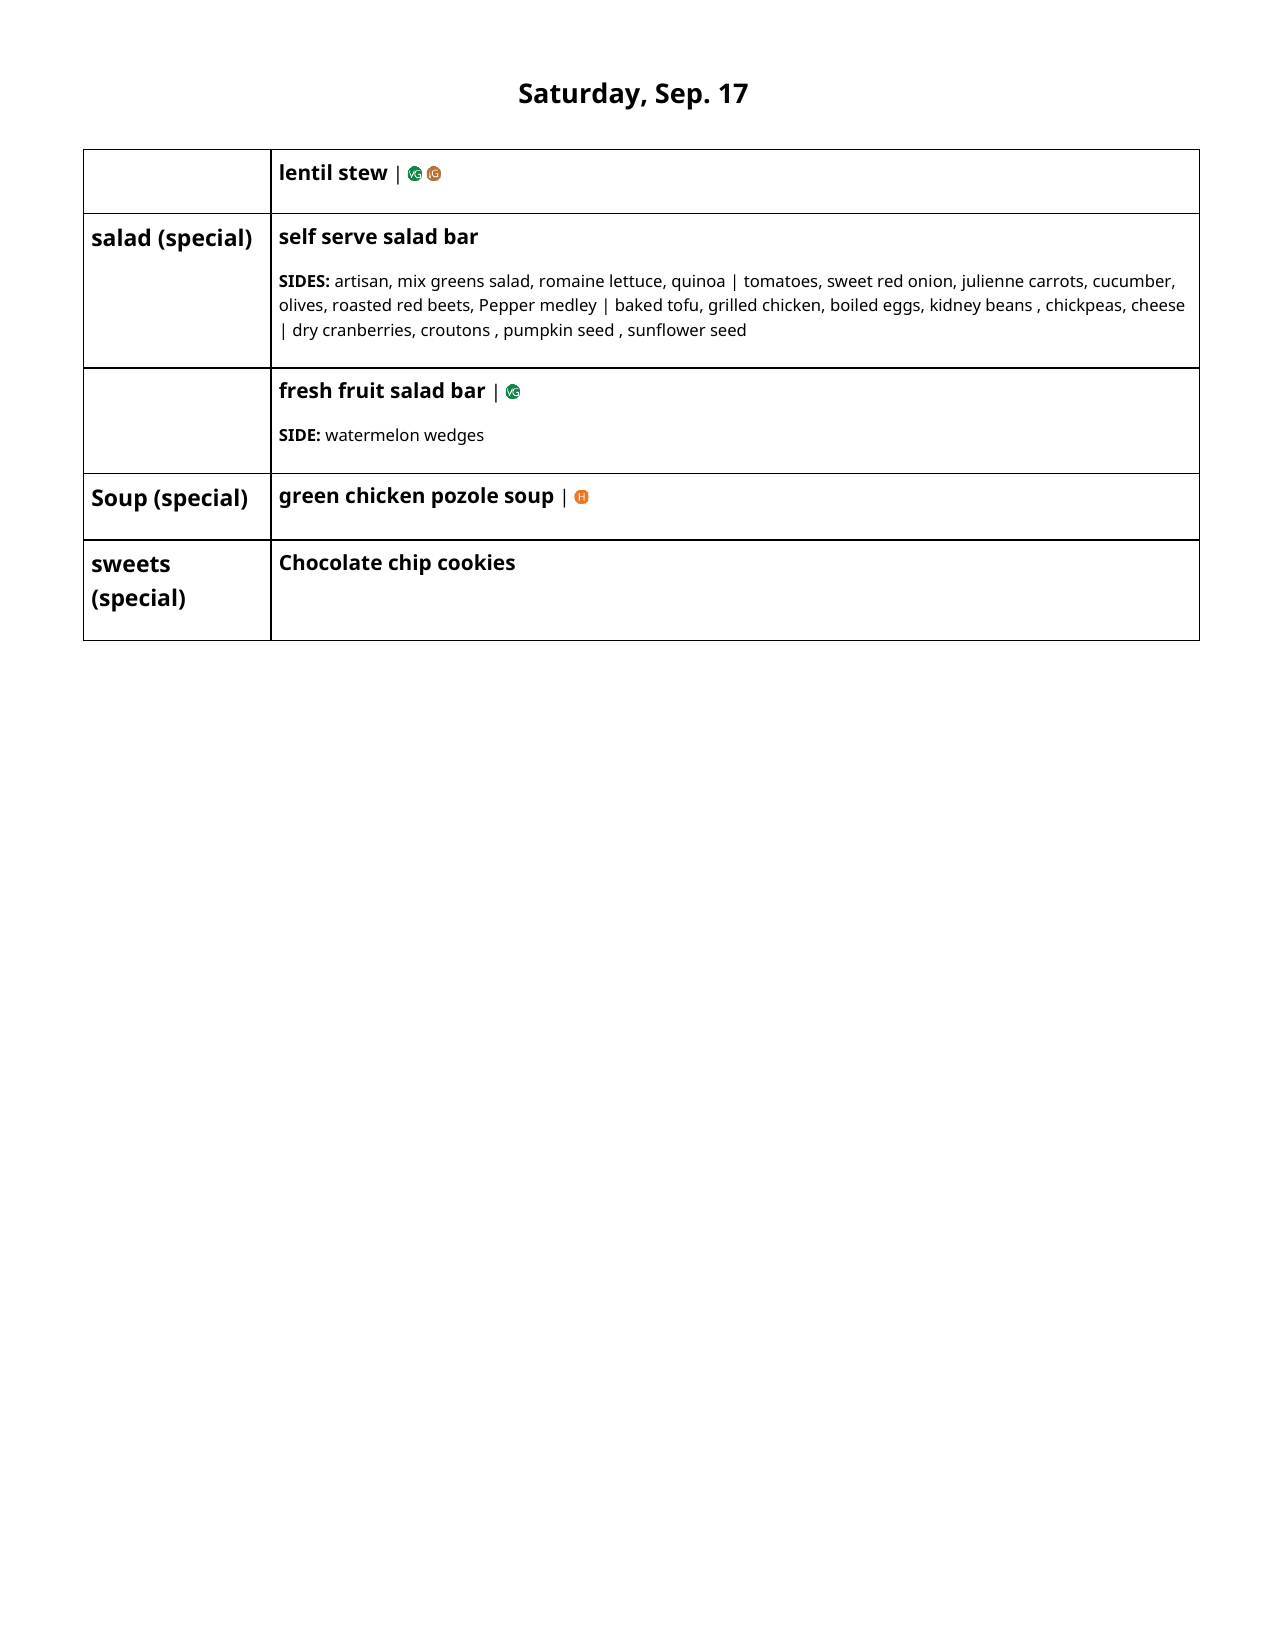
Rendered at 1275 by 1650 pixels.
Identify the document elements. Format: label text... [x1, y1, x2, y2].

table_cell lentil stew | [272, 150, 1199, 213]
table_cell green chicken pozole soup | [272, 474, 1199, 539]
table_cell [84, 150, 270, 213]
table_cell fresh fruit salad bar | SIDE: watermelon wedges [272, 369, 1199, 473]
table_cell sweets (special) [84, 541, 270, 640]
picture [426, 166, 441, 181]
table_cell Chocolate chip cookies [272, 541, 1199, 640]
table_cell salad (special) [84, 214, 270, 367]
picture [574, 490, 589, 504]
picture [407, 166, 422, 181]
table_cell [84, 369, 270, 473]
table_cell self serve salad bar SIDES: artisan, mix greens salad, romaine lettuce, quinoa | tomatoes, sweet red onion, julienne carrots, cucumber, olives, roasted red beets, Pepper medley | baked tofu, grilled chicken, boiled eggs, kidney beans , chickpeas, cheese | dry cranberries, croutons , pumpkin seed , sunflower seed [272, 214, 1199, 367]
table_cell Soup (special) [84, 474, 270, 539]
picture [505, 384, 520, 399]
